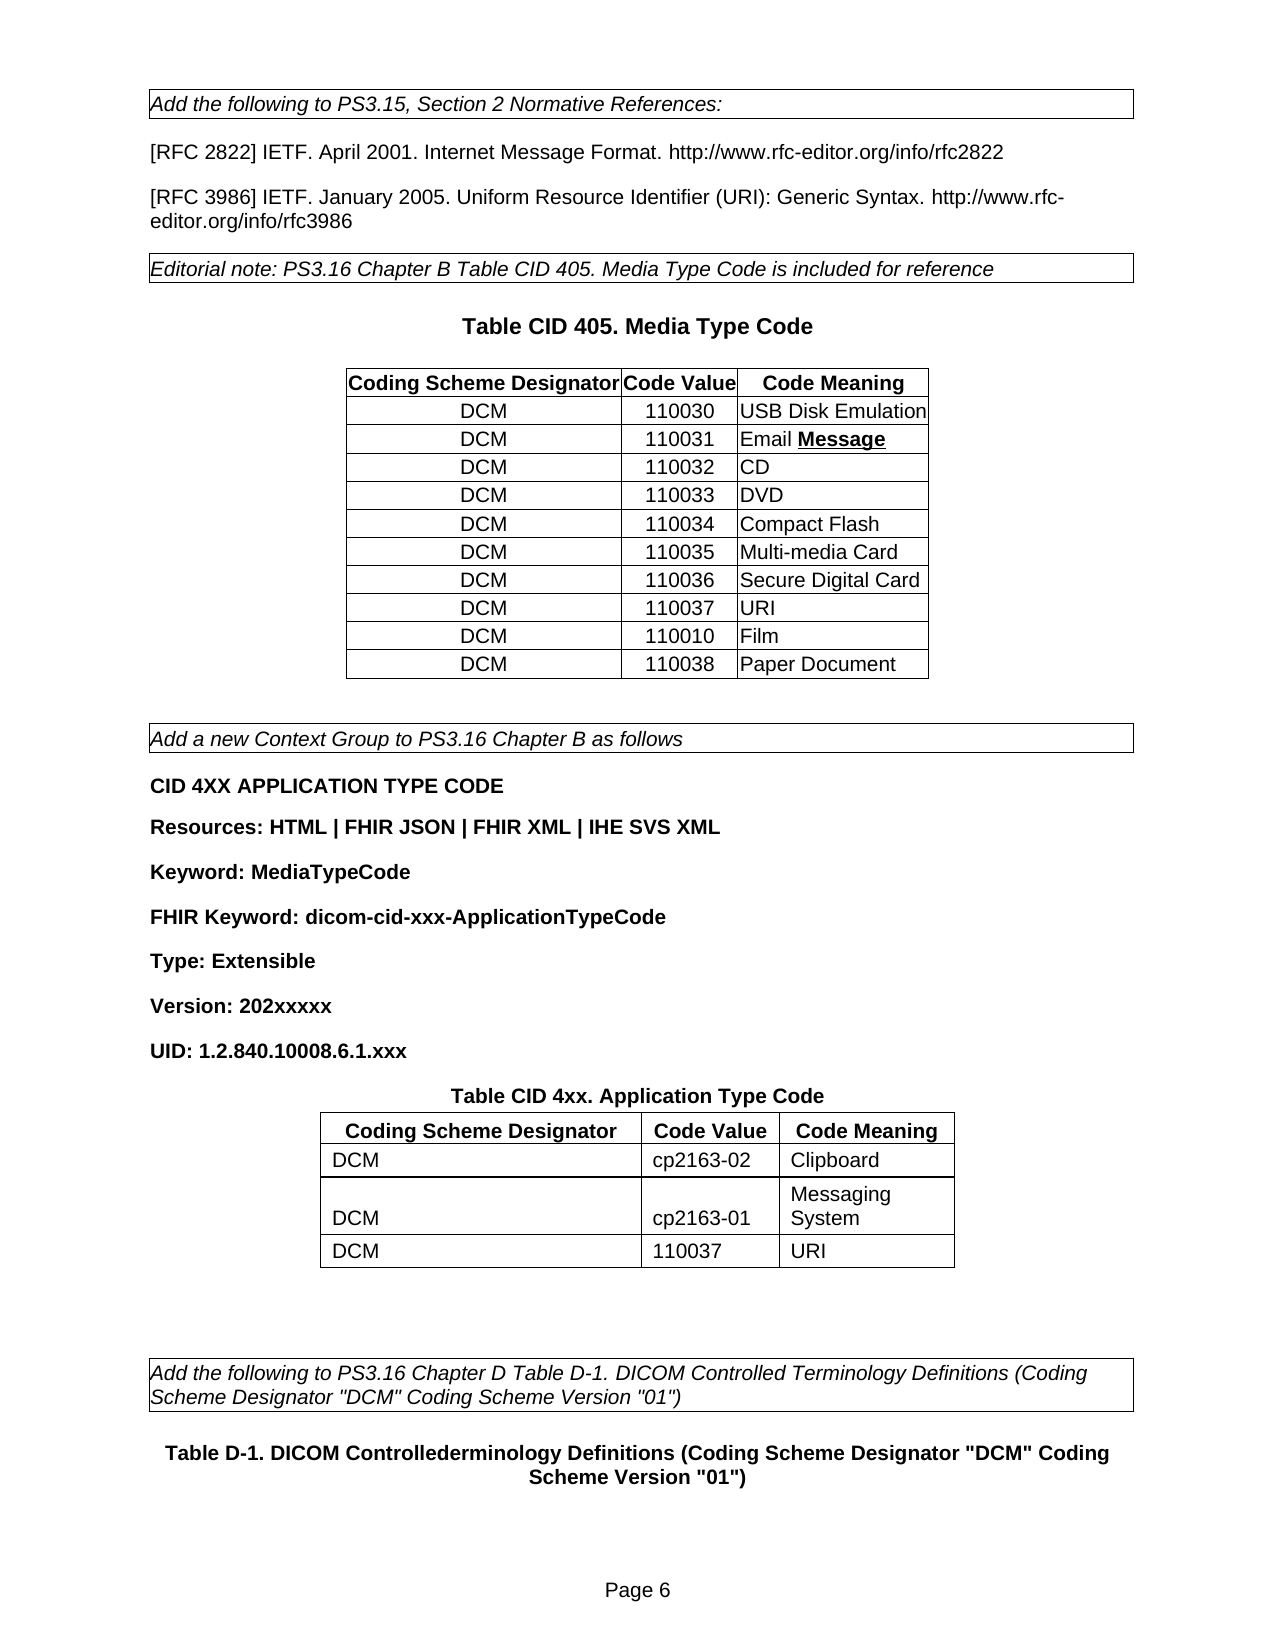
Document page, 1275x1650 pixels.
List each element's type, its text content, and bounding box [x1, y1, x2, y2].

table_cell DCM [347, 482, 621, 509]
text [RFC 2822] IETF. April 2001. Internet Message Format. http://www.rfc-editor.org/info/rfc2822 [150, 140, 1125, 164]
table_cell 110035 [622, 538, 737, 565]
table_cell URI [780, 1235, 954, 1267]
table_header Coding Scheme Designator [347, 369, 621, 396]
text Table CID 405. Media Type Code [150, 313, 1125, 339]
table_cell DCM [347, 425, 621, 452]
table_cell 110038 [622, 650, 737, 677]
table_cell 110037 [642, 1235, 779, 1267]
text Add the following to PS3.15, Section 2 Normative References: [150, 90, 1133, 118]
text Add a new Context Group to PS3.16 Chapter B as follows [150, 724, 1133, 752]
text Resources: HTML | FHIR JSON | FHIR XML | IHE SVS XML [150, 815, 1125, 839]
table_cell 110010 [622, 622, 737, 649]
table_cell Film [738, 622, 928, 649]
text FHIR Keyword: dicom-cid-xxx-ApplicationTypeCode [150, 904, 1125, 928]
table_header Code Meaning [780, 1113, 954, 1143]
table_header Coding Scheme Designator [321, 1113, 641, 1143]
table_cell 110032 [622, 454, 737, 481]
table_cell Secure Digital Card [738, 566, 928, 593]
table_cell 110033 [622, 482, 737, 509]
table_cell 110030 [622, 397, 737, 424]
table_cell DCM [347, 622, 621, 649]
table_cell Multi-media Card [738, 538, 928, 565]
table_cell DCM [347, 650, 621, 677]
table_cell Email Message [738, 425, 928, 452]
table_header Code Meaning [738, 369, 928, 396]
text Add the following to PS3.16 Chapter D Table D-1. DICOM Controlled Terminology Definitions (Coding Scheme Designator "DCM" Coding Scheme Version "01") [150, 1359, 1133, 1411]
table_cell DCM [321, 1235, 641, 1267]
table_cell 110036 [622, 566, 737, 593]
table_cell Compact Flash [738, 510, 928, 537]
text [RFC 3986] IETF. January 2005. Uniform Resource Identifier (URI): Generic Syntax. http://www.rfc-editor.org/info/rfc3986 [150, 184, 1125, 232]
table_header Code Value [622, 369, 737, 396]
text Table D-1. DICOM Controllederminology Definitions (Coding Scheme Designator "DCM" Coding Scheme Version "01") [150, 1441, 1125, 1489]
table_cell cp2163-01 [642, 1178, 779, 1234]
subtitle CID 4xx application Type Code [150, 774, 1125, 798]
table_cell Paper Document [738, 650, 928, 677]
table_cell DVD [738, 482, 928, 509]
table_cell Messaging System [780, 1178, 954, 1234]
table_cell 110034 [622, 510, 737, 537]
table_cell URI [738, 594, 928, 621]
table_cell 110031 [622, 425, 737, 452]
table_cell cp2163-02 [642, 1144, 779, 1176]
table_cell DCM [347, 510, 621, 537]
text Version: 202xxxxx [150, 994, 1125, 1018]
table_cell DCM [347, 397, 621, 424]
table_cell DCM [321, 1178, 641, 1234]
text UID: 1.2.840.10008.6.1.xxx [150, 1039, 1125, 1063]
text Table CID 4xx. Application Type Code [150, 1084, 1125, 1108]
table_cell DCM [321, 1144, 641, 1176]
table_cell DCM [347, 594, 621, 621]
table_cell DCM [347, 538, 621, 565]
table_cell 110037 [622, 594, 737, 621]
text Type: Extensible [150, 949, 1125, 973]
table_header Code Value [642, 1113, 779, 1143]
text Editorial note: PS3.16 Chapter B Table CID 405. Media Type Code is included for reference [150, 254, 1133, 282]
table_cell Clipboard [780, 1144, 954, 1176]
table_cell USB Disk Emulation [738, 397, 928, 424]
table_cell DCM [347, 566, 621, 593]
table_cell CD [738, 454, 928, 481]
table_cell DCM [347, 454, 621, 481]
text Keyword: MediaTypeCode [150, 860, 1125, 884]
